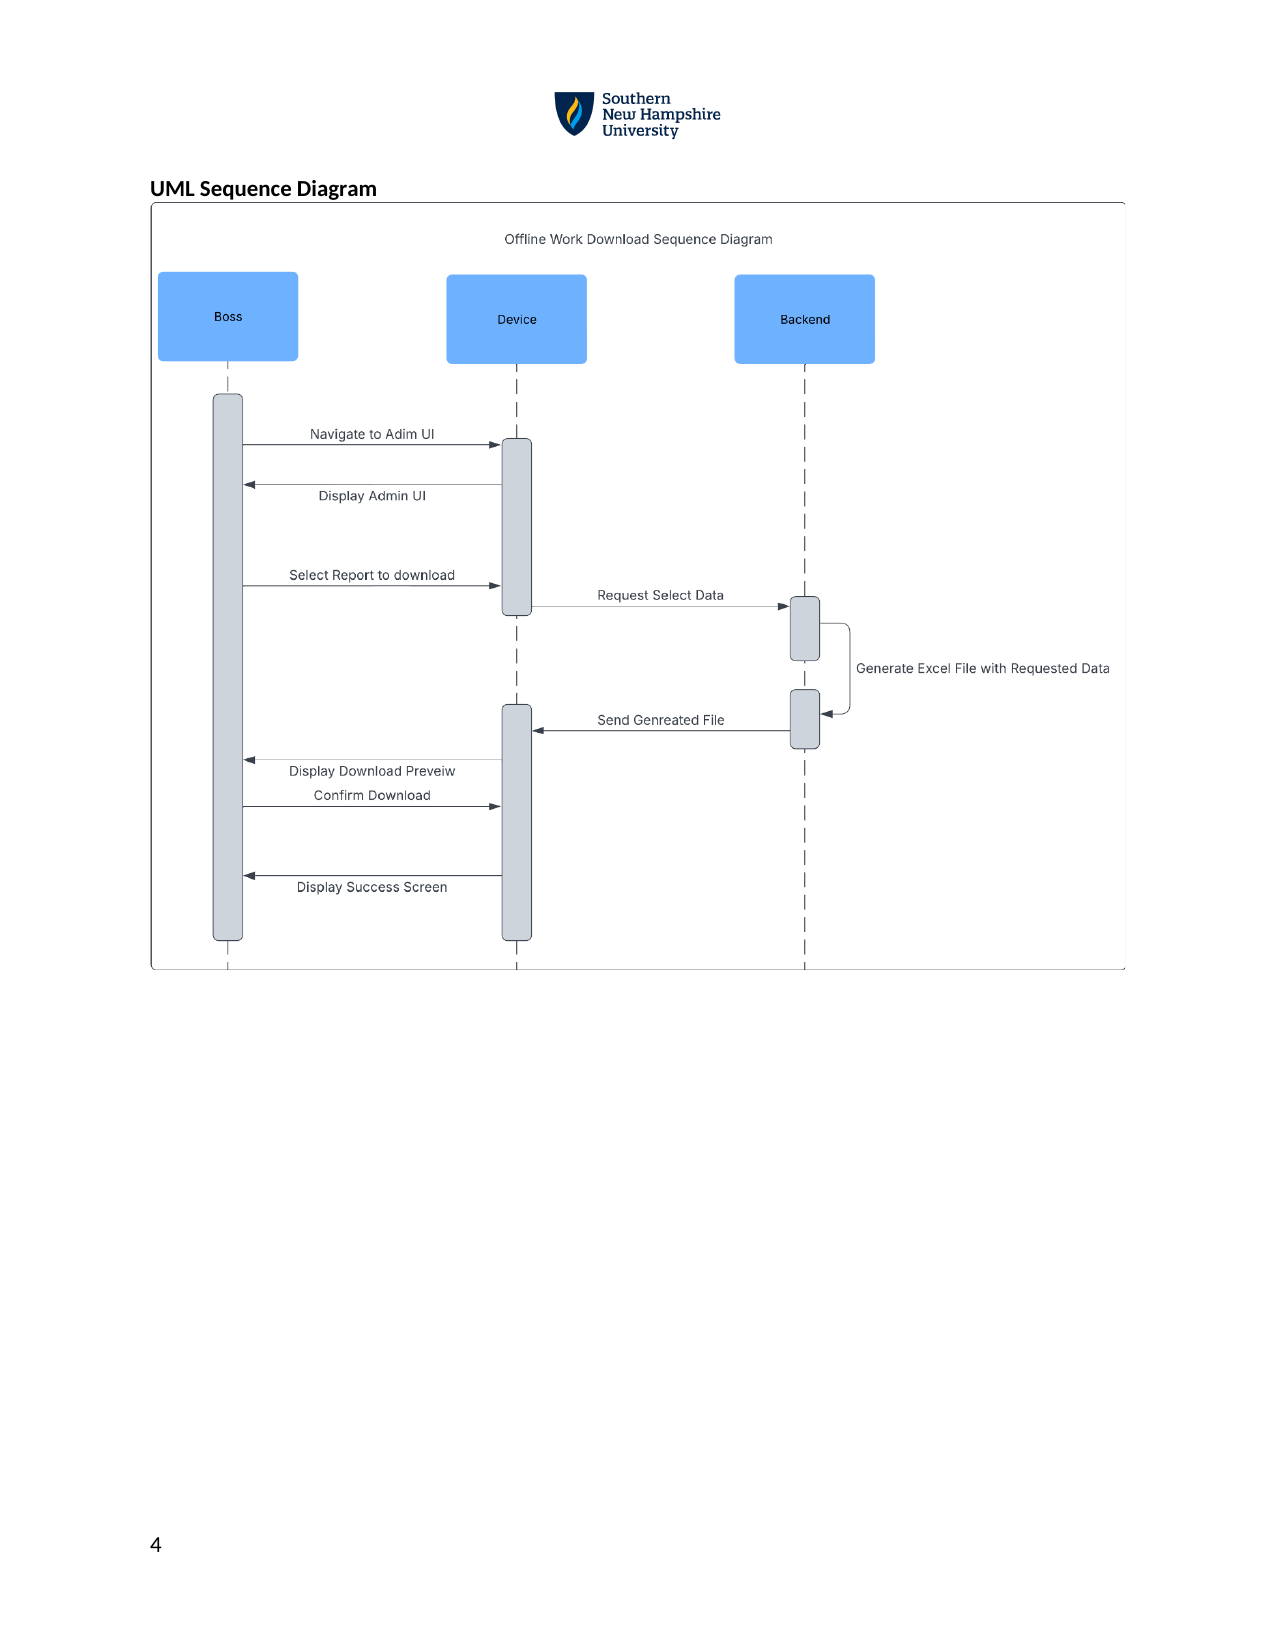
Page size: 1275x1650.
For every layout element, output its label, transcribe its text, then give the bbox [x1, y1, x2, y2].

picture [546, 75, 729, 154]
subtitle UML Sequence Diagram [150, 174, 1125, 202]
picture [150, 202, 1125, 970]
